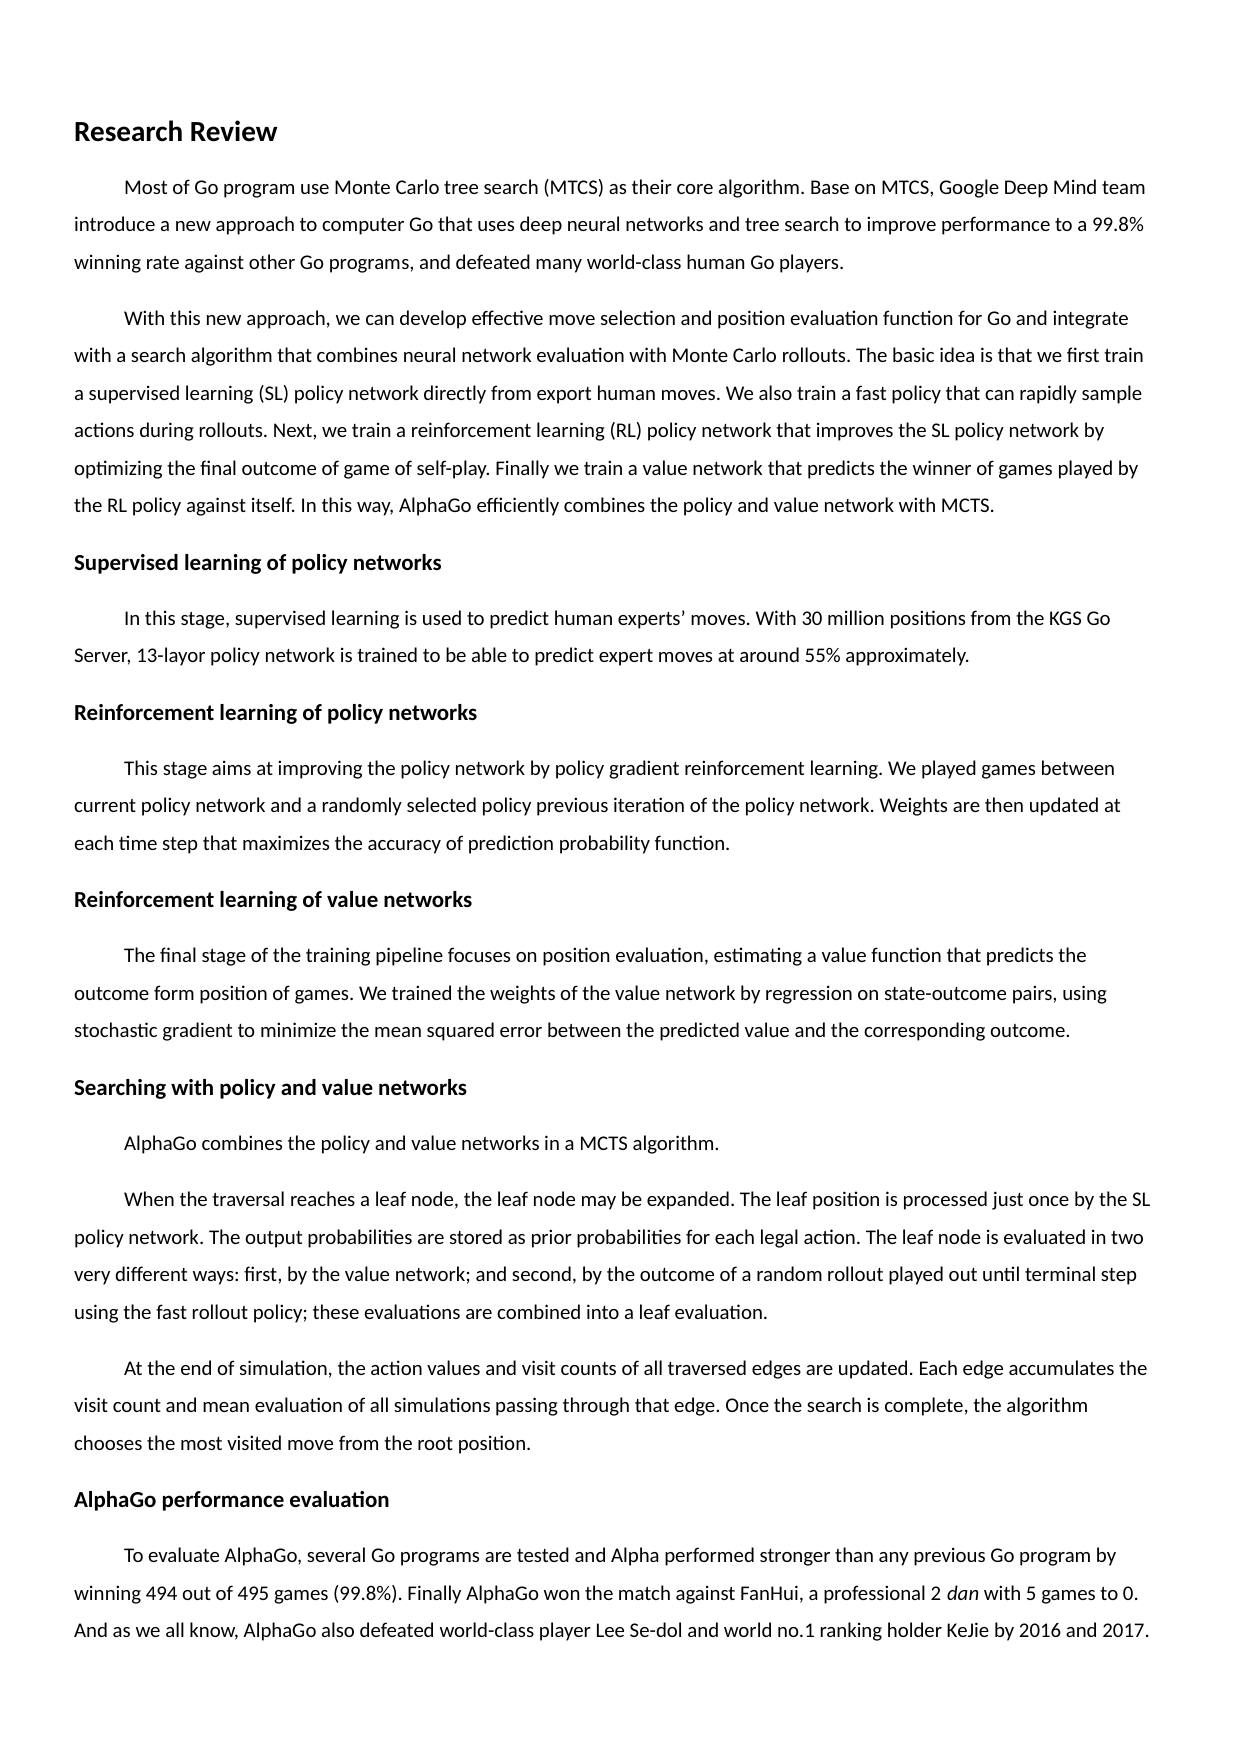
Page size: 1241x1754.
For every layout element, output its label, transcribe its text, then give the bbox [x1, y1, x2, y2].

text Supervised learning of policy networks [74, 543, 1152, 580]
text AlphaGo performance evaluation [74, 1480, 1152, 1518]
text The final stage of the training pipeline focuses on position evaluation, estimating a value function that predicts the outcome form position of games. We trained the weights of the value network by regression on state-outcome pairs, using stochastic gradient to minimize the mean squared error between the predicted value and the corresponding outcome. [74, 937, 1152, 1049]
text In this stage, supervised learning is used to predict human experts’ moves. With 30 million positions from the KGS Go Server, 13-layor policy network is trained to be able to predict expert moves at around 55% approximately. [74, 599, 1152, 674]
text AlphaGo combines the policy and value networks in a MCTS algorithm. [74, 1124, 1152, 1162]
text At the end of simulation, the action values and visit counts of all traversed edges are updated. Each edge accumulates the visit count and mean evaluation of all simulations passing through that edge. Once the search is complete, the algorithm chooses the most visited move from the root position. [74, 1349, 1152, 1462]
text Reinforcement learning of value networks [74, 880, 1152, 918]
text This stage aims at improving the policy network by policy gradient reinforcement learning. We played games between current policy network and a randomly selected policy previous iteration of the policy network. Weights are then updated at each time step that maximizes the accuracy of prediction probability function. [74, 749, 1152, 862]
text Most of Go program use Monte Carlo tree search (MTCS) as their core algorithm. Base on MTCS, Google Deep Mind team introduce a new approach to computer Go that uses deep neural networks and tree search to improve performance to a 99.8% winning rate against other Go programs, and defeated many world-class human Go players. [74, 168, 1152, 280]
text Research Review [74, 112, 1152, 149]
text Searching with policy and value networks [74, 1068, 1152, 1105]
text To evaluate AlphaGo, several Go programs are tested and Alpha performed stronger than any previous Go program by winning 494 out of 495 games (99.8%). Finally AlphaGo won the match against FanHui, a professional 2 dan with 5 games to 0. And as we all know, AlphaGo also defeated world-class player Lee Se-dol and world no.1 ranking holder KeJie by 2016 and 2017. [74, 1537, 1152, 1649]
text With this new approach, we can develop effective move selection and position evaluation function for Go and integrate with a search algorithm that combines neural network evaluation with Monte Carlo rollouts. The basic idea is that we first train a supervised learning (SL) policy network directly from export human moves. We also train a fast policy that can rapidly sample actions during rollouts. Next, we train a reinforcement learning (RL) policy network that improves the SL policy network by optimizing the final outcome of game of self-play. Finally we train a value network that predicts the winner of games played by the RL policy against itself. In this way, AlphaGo efficiently combines the policy and value network with MCTS. [74, 299, 1152, 524]
text Reinforcement learning of policy networks [74, 693, 1152, 730]
text When the traversal reaches a leaf node, the leaf node may be expanded. The leaf position is processed just once by the SL policy network. The output probabilities are stored as prior probabilities for each legal action. The leaf node is evaluated in two very different ways: first, by the value network; and second, by the outcome of a random rollout played out until terminal step using the fast rollout policy; these evaluations are combined into a leaf evaluation. [74, 1180, 1152, 1330]
